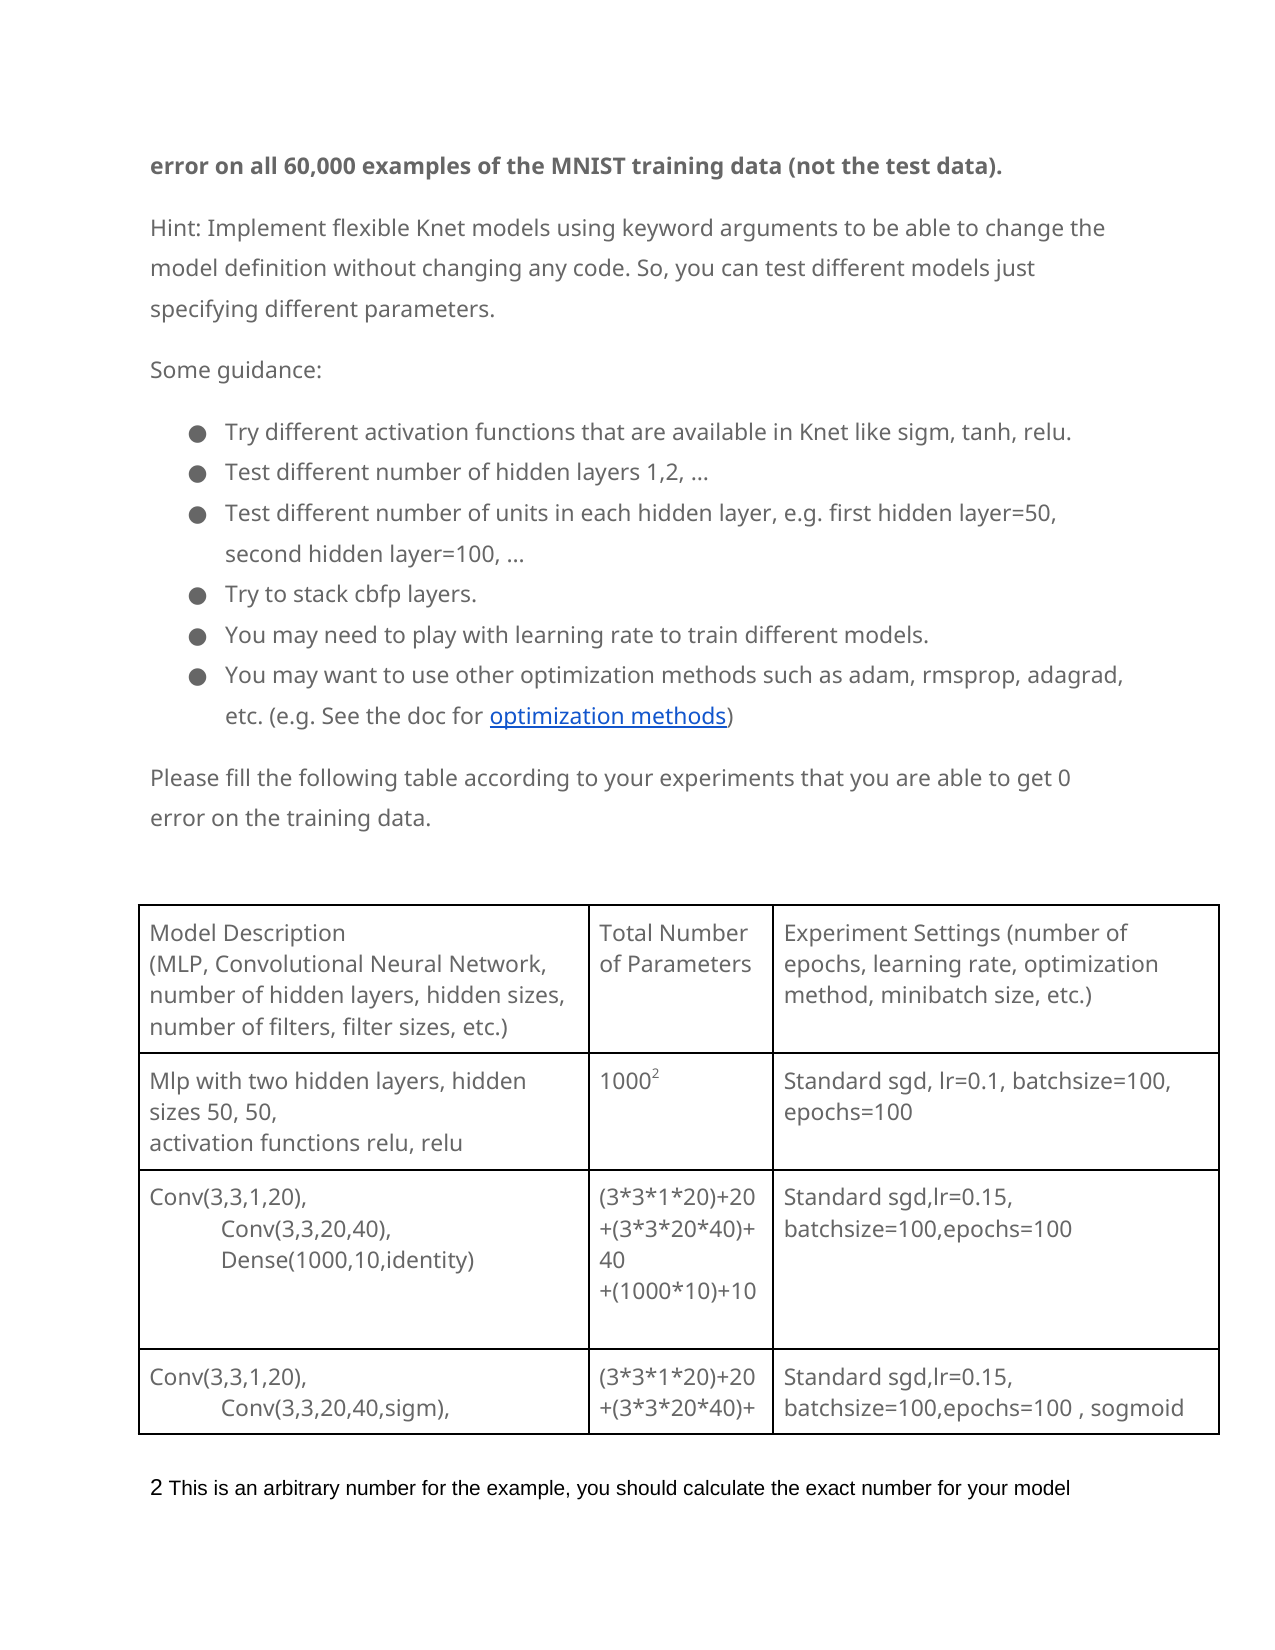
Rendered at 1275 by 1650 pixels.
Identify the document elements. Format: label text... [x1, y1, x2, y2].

table_header Total Number of Parameters [590, 906, 772, 1052]
table_cell Standard sgd, lr=0.1, batchsize=100, epochs=100 [774, 1054, 1218, 1169]
list Test different number of units in each hidden layer, e.g. first hidden layer=50, second hidden layer=100, … [187, 497, 1125, 569]
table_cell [590, 1350, 772, 1433]
table_header Experiment Settings (number of epochs, learning rate, optimization method, minibatch size, etc.) [774, 906, 1218, 1052]
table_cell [140, 1350, 588, 1433]
text Please fill the following table according to your experiments that you are able to get 0 error on the training data. [150, 761, 1125, 833]
list Try different activation functions that are available in Knet like sigm, tanh, relu. [187, 416, 1125, 447]
table_cell 1000 [590, 1054, 772, 1169]
table_cell Conv(3,3,1,20), Conv(3,3,20,40), Dense(1000,10,identity) [140, 1171, 588, 1348]
text Some guidance: [150, 354, 1125, 385]
list You may need to play with learning rate to train different models. [187, 619, 1125, 650]
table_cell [774, 1350, 1218, 1433]
list You may want to use other optimization methods such as adam, rmsprop, adagrad, etc. (e.g. See the doc for optimization methods) [187, 659, 1125, 731]
table_cell Mlp with two hidden layers, hidden sizes 50, 50, activation functions relu, relu [140, 1054, 588, 1169]
text Hint: Implement flexible Knet models using keyword arguments to be able to change the model definition without changing any code. So, you can test different models just specifying different parameters. [150, 211, 1125, 324]
table_cell (3*3*1*20)+20 +(3*3*20*40)+40 +(1000*10)+10 [590, 1171, 772, 1348]
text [150, 150, 1125, 181]
table_cell Standard sgd,lr=0.15, batchsize=100,epochs=100 [774, 1171, 1218, 1348]
table_header Model Description (MLP, Convolutional Neural Network, number of hidden layers, hidden sizes, number of filters, filter sizes, etc.) [140, 906, 588, 1052]
list Try to stack cbfp layers. [187, 578, 1125, 609]
list Test different number of hidden layers 1,2, … [187, 456, 1125, 487]
